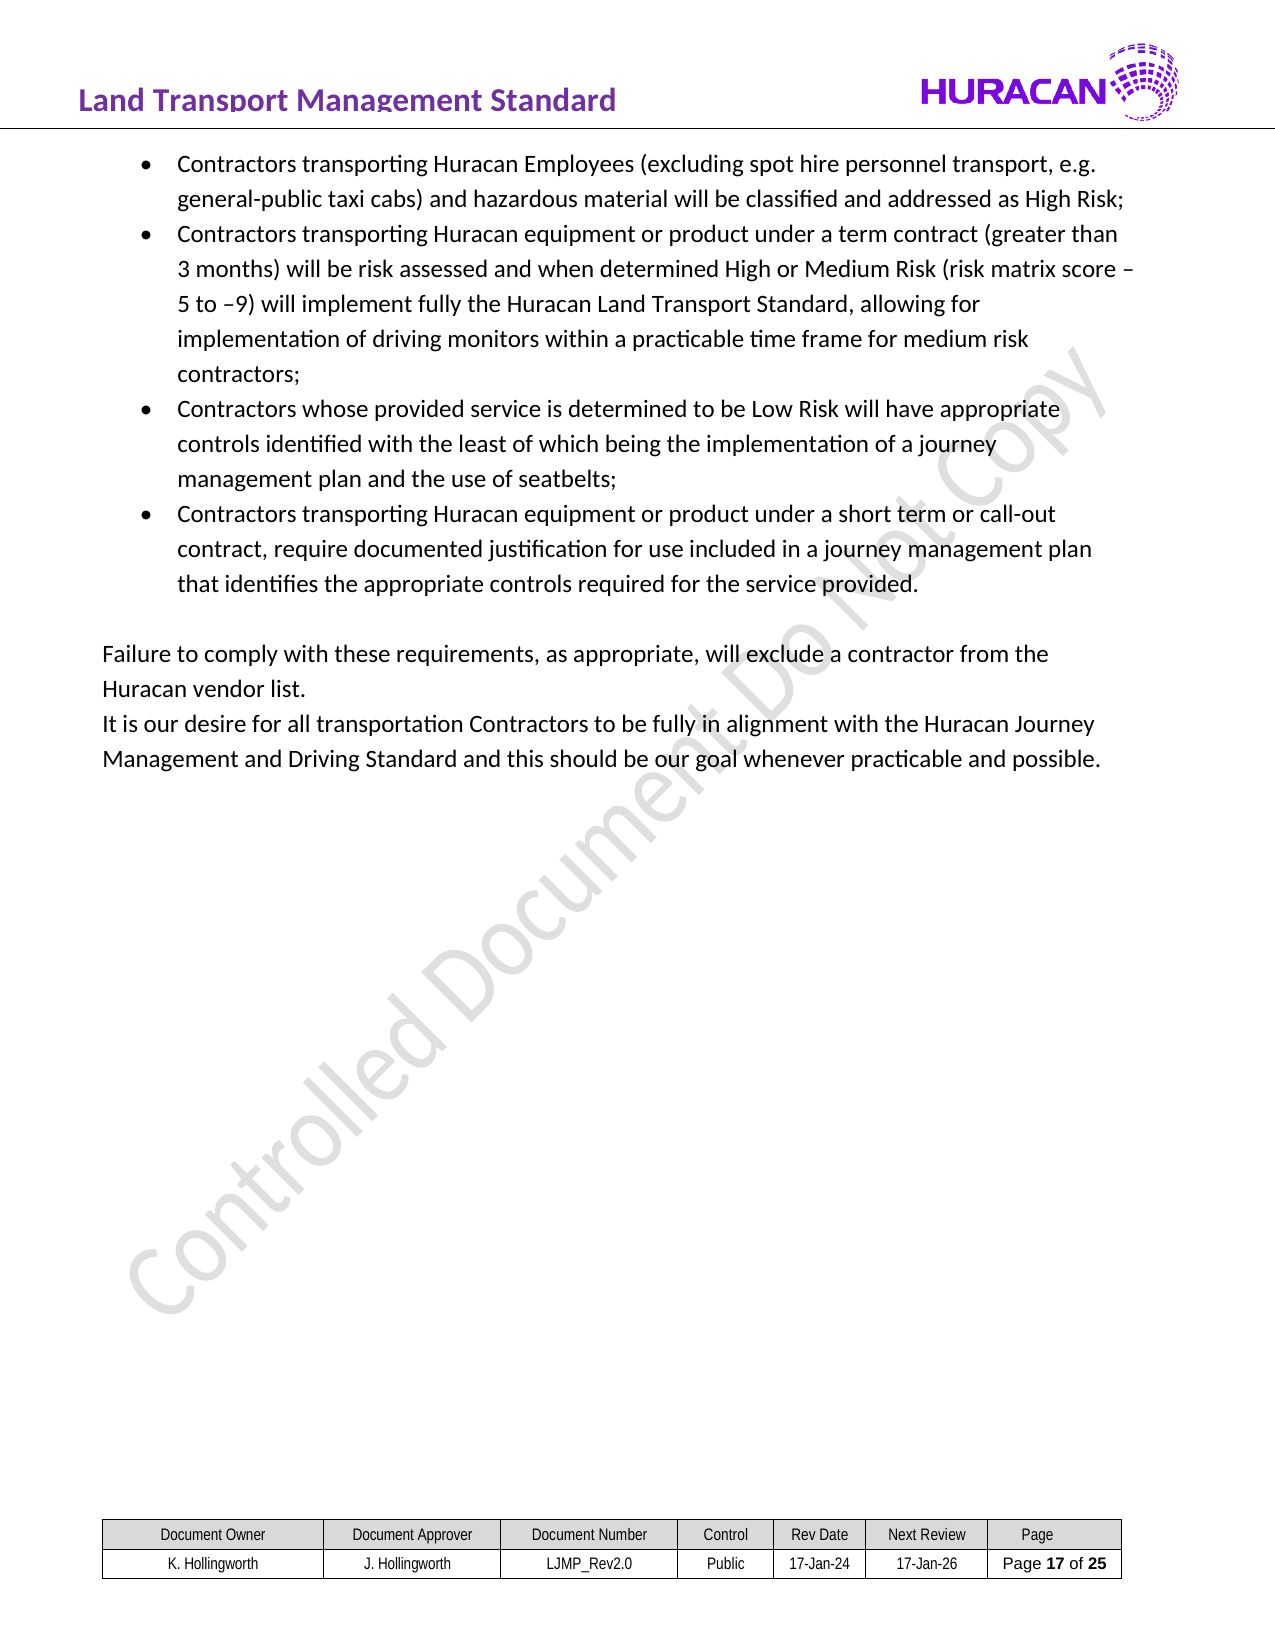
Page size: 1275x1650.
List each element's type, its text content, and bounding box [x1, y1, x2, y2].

picture [921, 43, 1179, 121]
list Contractors transporting Huracan Employees (excluding spot hire personnel transport, e.g. general-public taxi cabs) and hazardous material will be classified and addressed as High Risk; [139, 148, 1135, 213]
list Contractors transporting Huracan equipment or product under a term contract (greater than 3 months) will be risk assessed and when determined High or Medium Risk (risk matrix score –5 to –9) will implement fully the Huracan Land Transport Standard, allowing for implementation of driving monitors within a practicable time frame for medium risk contractors; [139, 218, 1135, 388]
list Contractors transporting Huracan equipment or product under a short term or call-out contract, require documented justification for use included in a journey management plan that identifies the appropriate controls required for the service provided. [139, 498, 1135, 598]
text It is our desire for all transportation Contractors to be fully in alignment with the Huracan Journey Management and Driving Standard and this should be our goal whenever practicable and possible. [102, 708, 1135, 773]
text Failure to comply with these requirements, as appropriate, will exclude a contractor from the Huracan vendor list. [102, 638, 1135, 703]
list Contractors whose provided service is determined to be Low Risk will have appropriate controls identified with the least of which being the implementation of a journey management plan and the use of seatbelts; [139, 393, 1135, 493]
